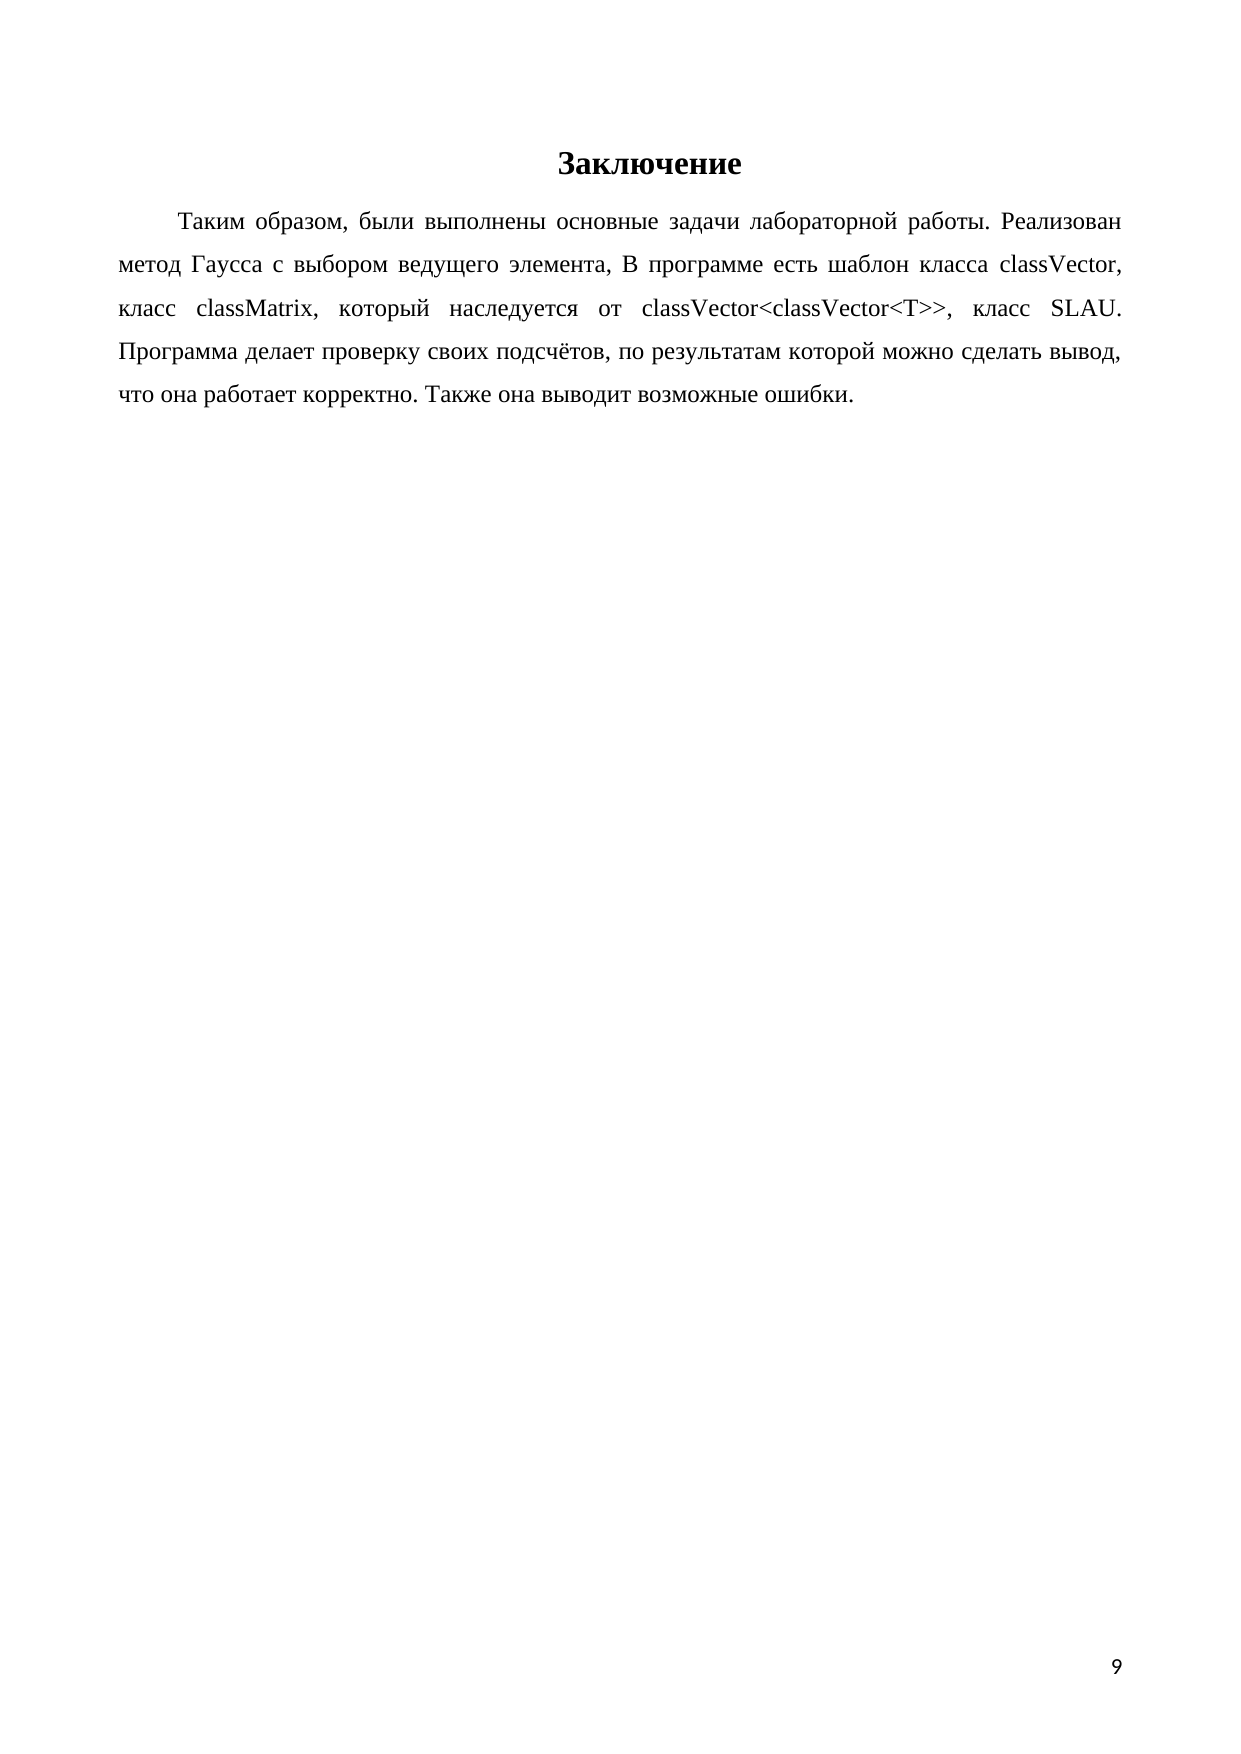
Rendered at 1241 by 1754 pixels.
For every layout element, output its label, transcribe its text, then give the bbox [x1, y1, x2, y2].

subtitle Заключение [118, 143, 1122, 181]
text Таким образом, были выполнены основные задачи лабораторной работы. Реализован метод Гаусса с выбором ведущего элемента, В программе есть шаблон класса classVector, класс classMatrix, который наследуется от classVector<classVector<T>>, класс SLAU. Программа делает проверку своих подсчётов, по результатам которой можно сделать вывод, что она работает корректно. Также она выводит возможные ошибки. [118, 206, 1122, 408]
